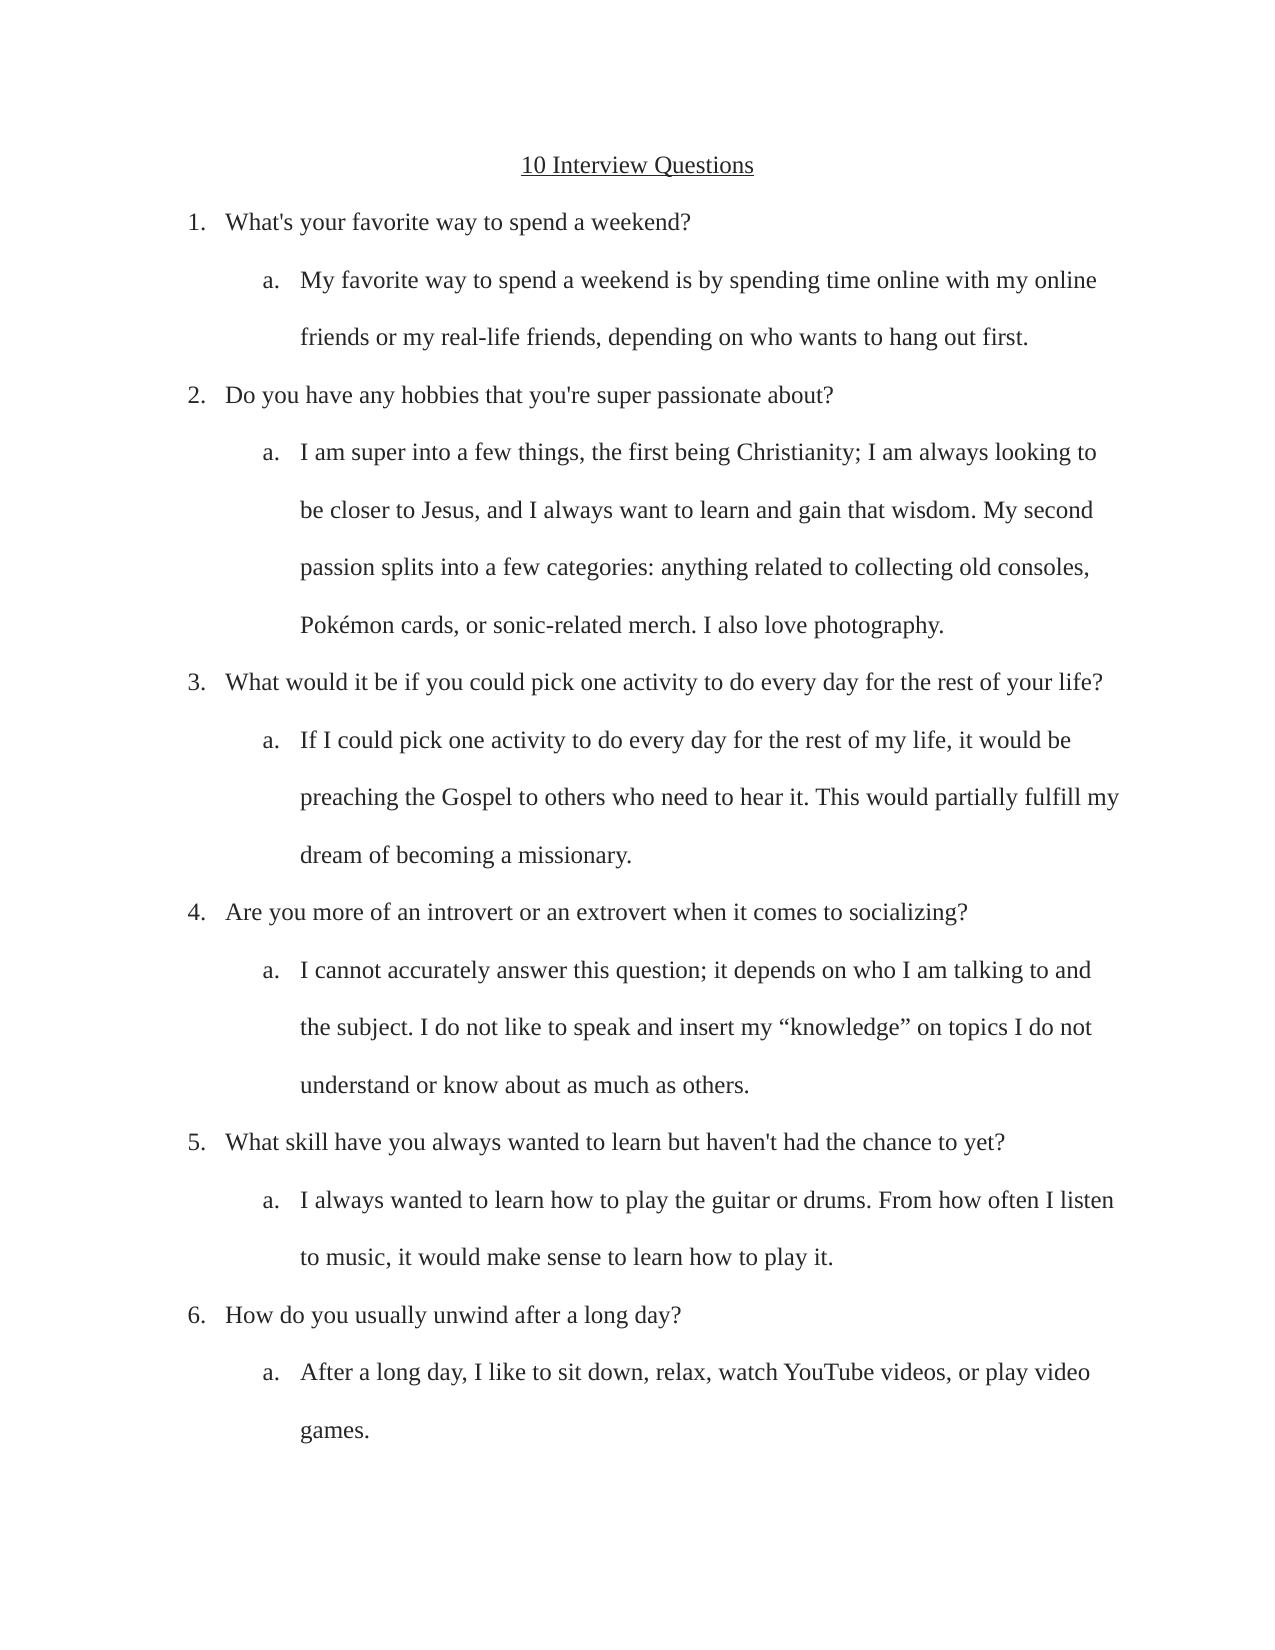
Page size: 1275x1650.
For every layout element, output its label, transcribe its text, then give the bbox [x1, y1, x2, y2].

list What skill have you always wanted to learn but haven't had the chance to yet? [187, 1127, 1125, 1156]
list After a long day, I like to sit down, relax, watch YouTube videos, or play video games. [262, 1357, 1125, 1444]
list I cannot accurately answer this question; it depends on who I am talking to and the subject. I do not like to speak and insert my “knowledge” on topics I do not understand or know about as much as others. [262, 955, 1125, 1099]
text 10 Interview Questions [150, 150, 1125, 179]
list If I could pick one activity to do every day for the rest of my life, it would be preaching the Gospel to others who need to hear it. This would partially fulfill my dream of becoming a missionary. [262, 725, 1125, 869]
list What would it be if you could pick one activity to do every day for the rest of your life? [187, 667, 1125, 696]
list What's your favorite way to spend a weekend? [187, 207, 1125, 236]
list I am super into a few things, the first being Christianity; I am always looking to be closer to Jesus, and I always want to learn and gain that wisdom. My second passion splits into a few categories: anything related to collecting old consoles, Pokémon cards, or sonic-related merch. I also love photography. [262, 437, 1125, 639]
list My favorite way to spend a weekend is by spending time online with my online friends or my real-life friends, depending on who wants to hang out first. [262, 265, 1125, 351]
list Do you have any hobbies that you're super passionate about? [187, 380, 1125, 409]
list Are you more of an introvert or an extrovert when it comes to socializing? [187, 897, 1125, 926]
list I always wanted to learn how to play the guitar or drums. From how often I listen to music, it would make sense to learn how to play it. [262, 1185, 1125, 1271]
list How do you usually unwind after a long day? [187, 1300, 1125, 1329]
